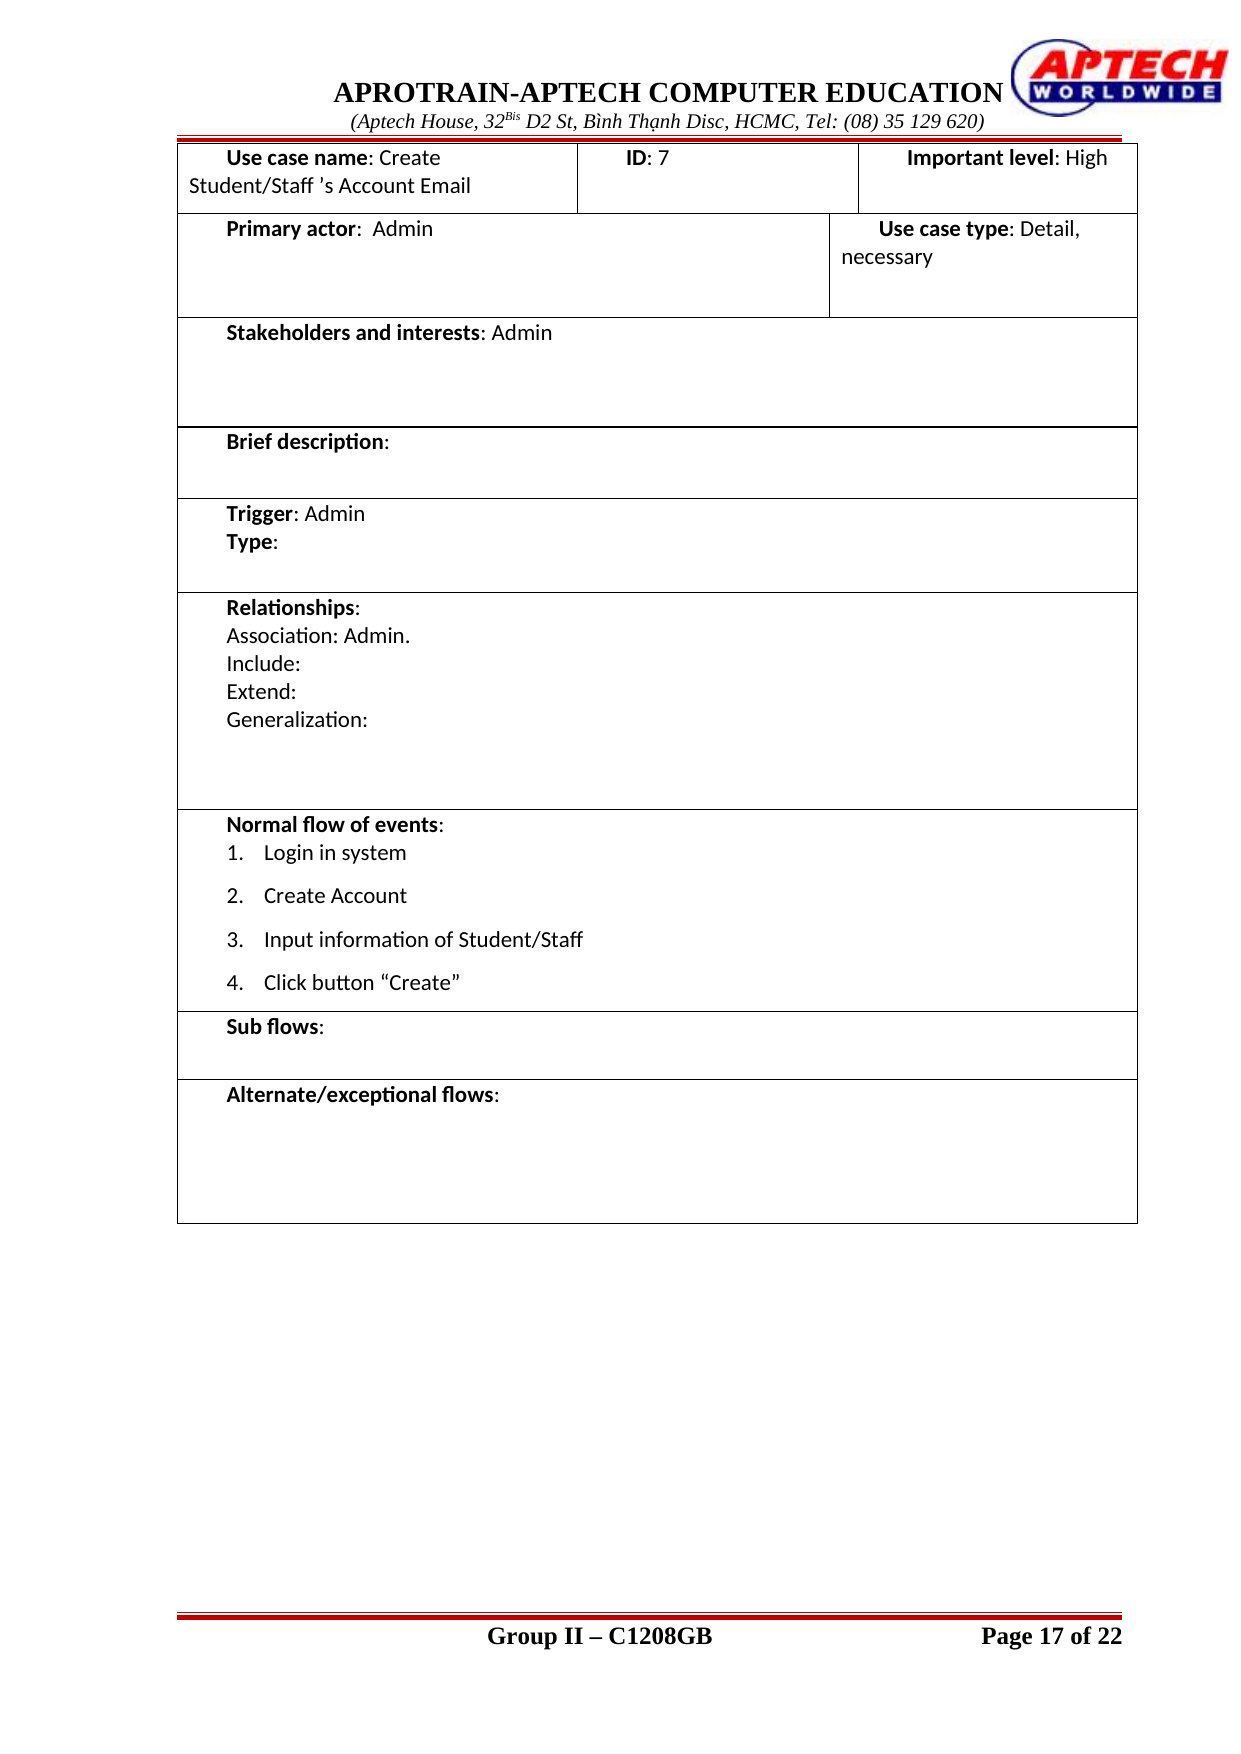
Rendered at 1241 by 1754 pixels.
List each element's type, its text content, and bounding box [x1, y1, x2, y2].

picture [1010, 39, 1229, 117]
table_cell Relationships: Association: Admin. Include: Extend: Generalization: [178, 593, 1137, 809]
table_cell Use case type: Detail, necessary [830, 214, 1137, 317]
table_cell Normal flow of events: Login in system Create Account Input information of Student/Staff Click button “Create” [178, 810, 1137, 1011]
table_header Important level: High [859, 144, 1137, 213]
table_cell Alternate/exceptional flows: [178, 1080, 1137, 1223]
table_cell Sub flows: [178, 1012, 1137, 1079]
table_header Use case name: Create Student/Staff ’s Account Email [178, 144, 577, 213]
table_cell Brief description: [178, 428, 1137, 498]
table_cell Trigger: Admin Type: [178, 499, 1137, 592]
table_cell Primary actor: Admin [178, 214, 829, 317]
table_cell Stakeholders and interests: Admin [178, 318, 1137, 426]
table_header ID: 7 [578, 144, 858, 213]
